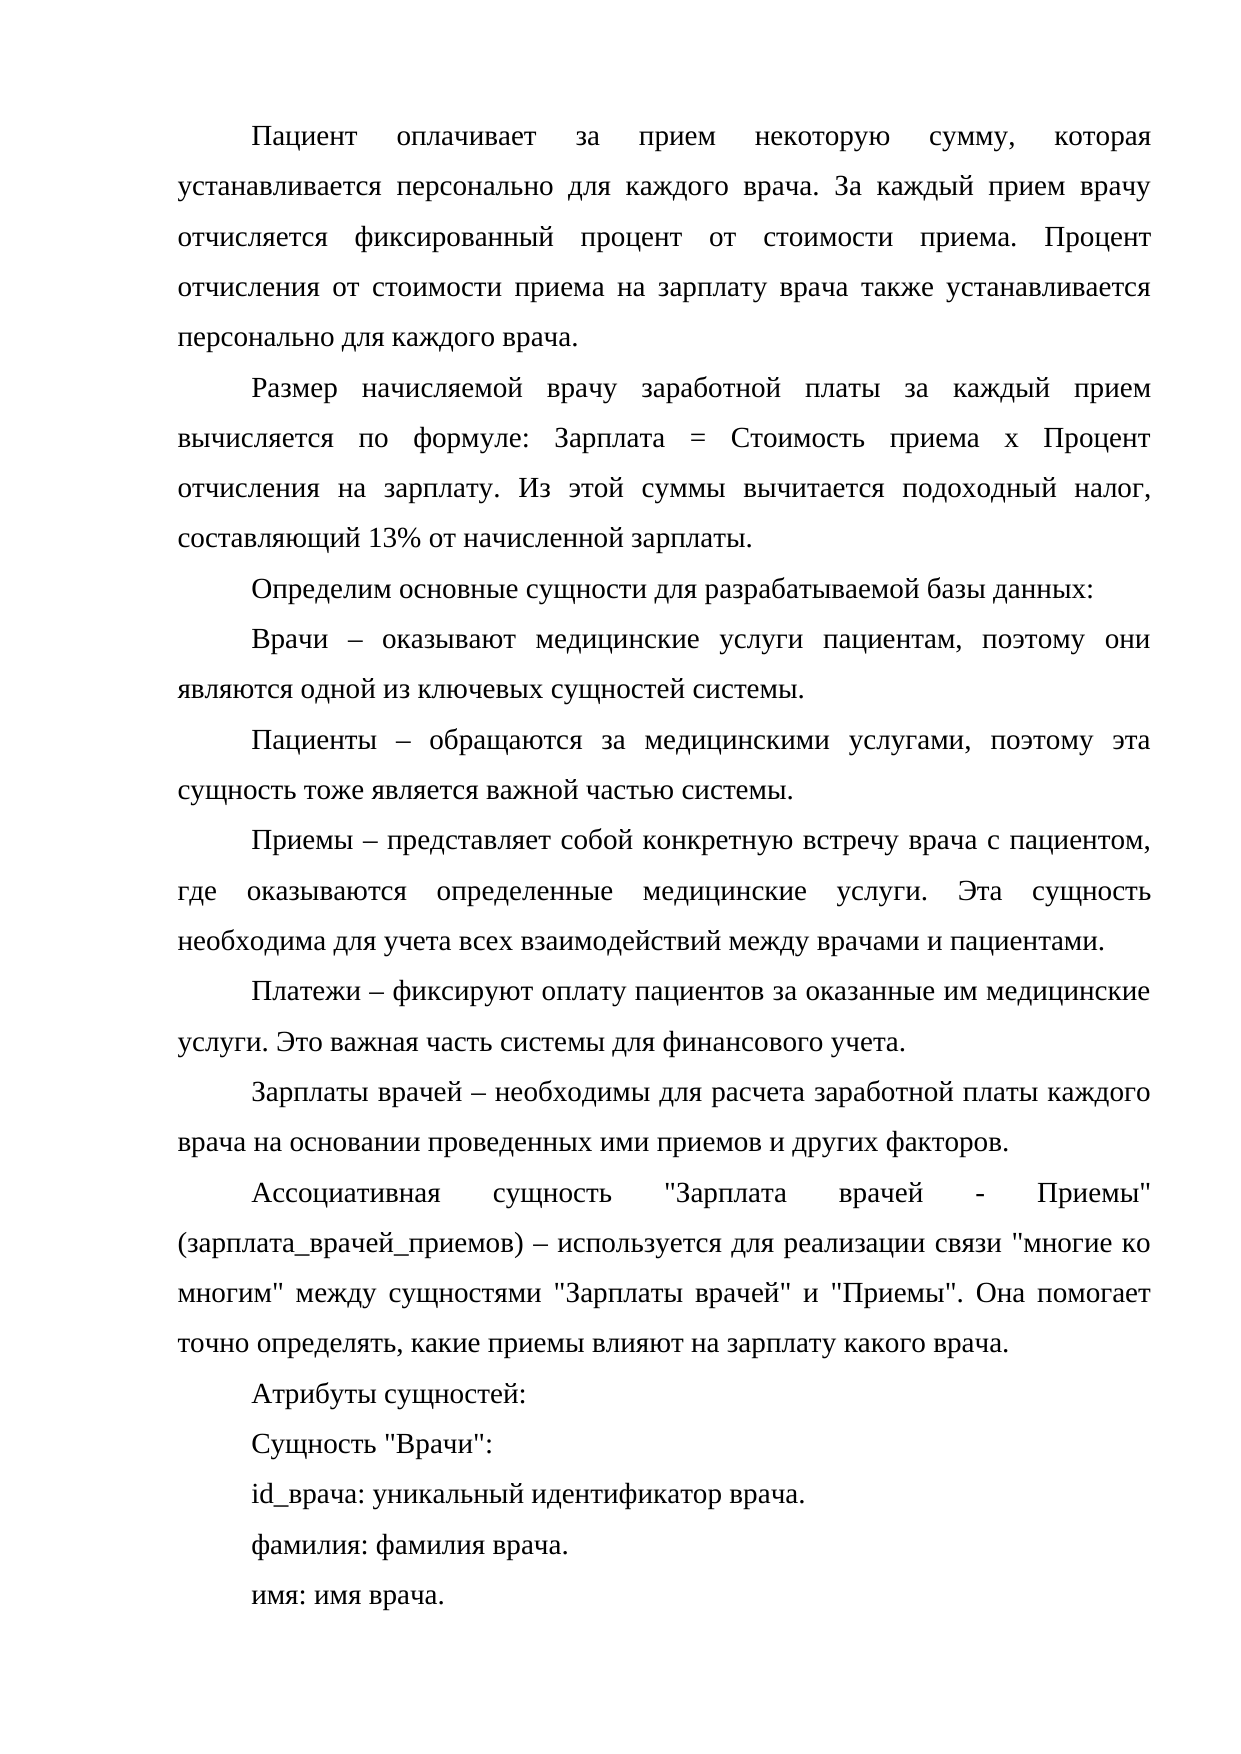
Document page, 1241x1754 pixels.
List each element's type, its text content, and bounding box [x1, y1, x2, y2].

text Платежи – фиксируют оплату пациентов за оказанные им медицинские услуги. Это важная часть системы для финансового учета. [177, 973, 1152, 1057]
text Пациент оплачивает за прием некоторую сумму, которая устанавливается персонально для каждого врача. За каждый прием врачу отчисляется фиксированный процент от стоимости приема. Процент отчисления от стоимости приема на зарплату врача также устанавливается персонально для каждого врача. [177, 118, 1152, 353]
text Приемы – представляет собой конкретную встречу врача с пациентом, где оказываются определенные медицинские услуги. Эта сущность необходима для учета всех взаимодействий между врачами и пациентами. [177, 822, 1152, 957]
text Определим основные сущности для разрабатываемой базы данных: [177, 571, 1152, 604]
text Сущность "Врачи": [177, 1426, 1152, 1460]
text Пациенты – обращаются за медицинскими услугами, поэтому эта сущность тоже является важной частью системы. [177, 722, 1152, 806]
text имя: имя врача. [177, 1577, 1152, 1611]
text Врачи – оказывают медицинские услуги пациентам, поэтому они являются одной из ключевых сущностей системы. [177, 621, 1152, 705]
text фамилия: фамилия врача. [177, 1527, 1152, 1560]
text Атрибуты сущностей: [177, 1376, 1152, 1409]
text id_врача: уникальный идентификатор врача. [177, 1477, 1152, 1510]
text Размер начисляемой врачу заработной платы за каждый прием вычисляется по формуле: Зарплата = Стоимость приема х Процент отчисления на зарплату. Из этой суммы вычитается подоходный налог, составляющий 13% от начисленной зарплаты. [177, 370, 1152, 554]
text Ассоциативная сущность "Зарплата врачей - Приемы" (зарплата_врачей_приемов) – используется для реализации связи "многие ко многим" между сущностями "Зарплаты врачей" и "Приемы". Она помогает точно определять, какие приемы влияют на зарплату какого врача. [177, 1175, 1152, 1359]
text Зарплаты врачей – необходимы для расчета заработной платы каждого врача на основании проведенных ими приемов и других факторов. [177, 1074, 1152, 1158]
